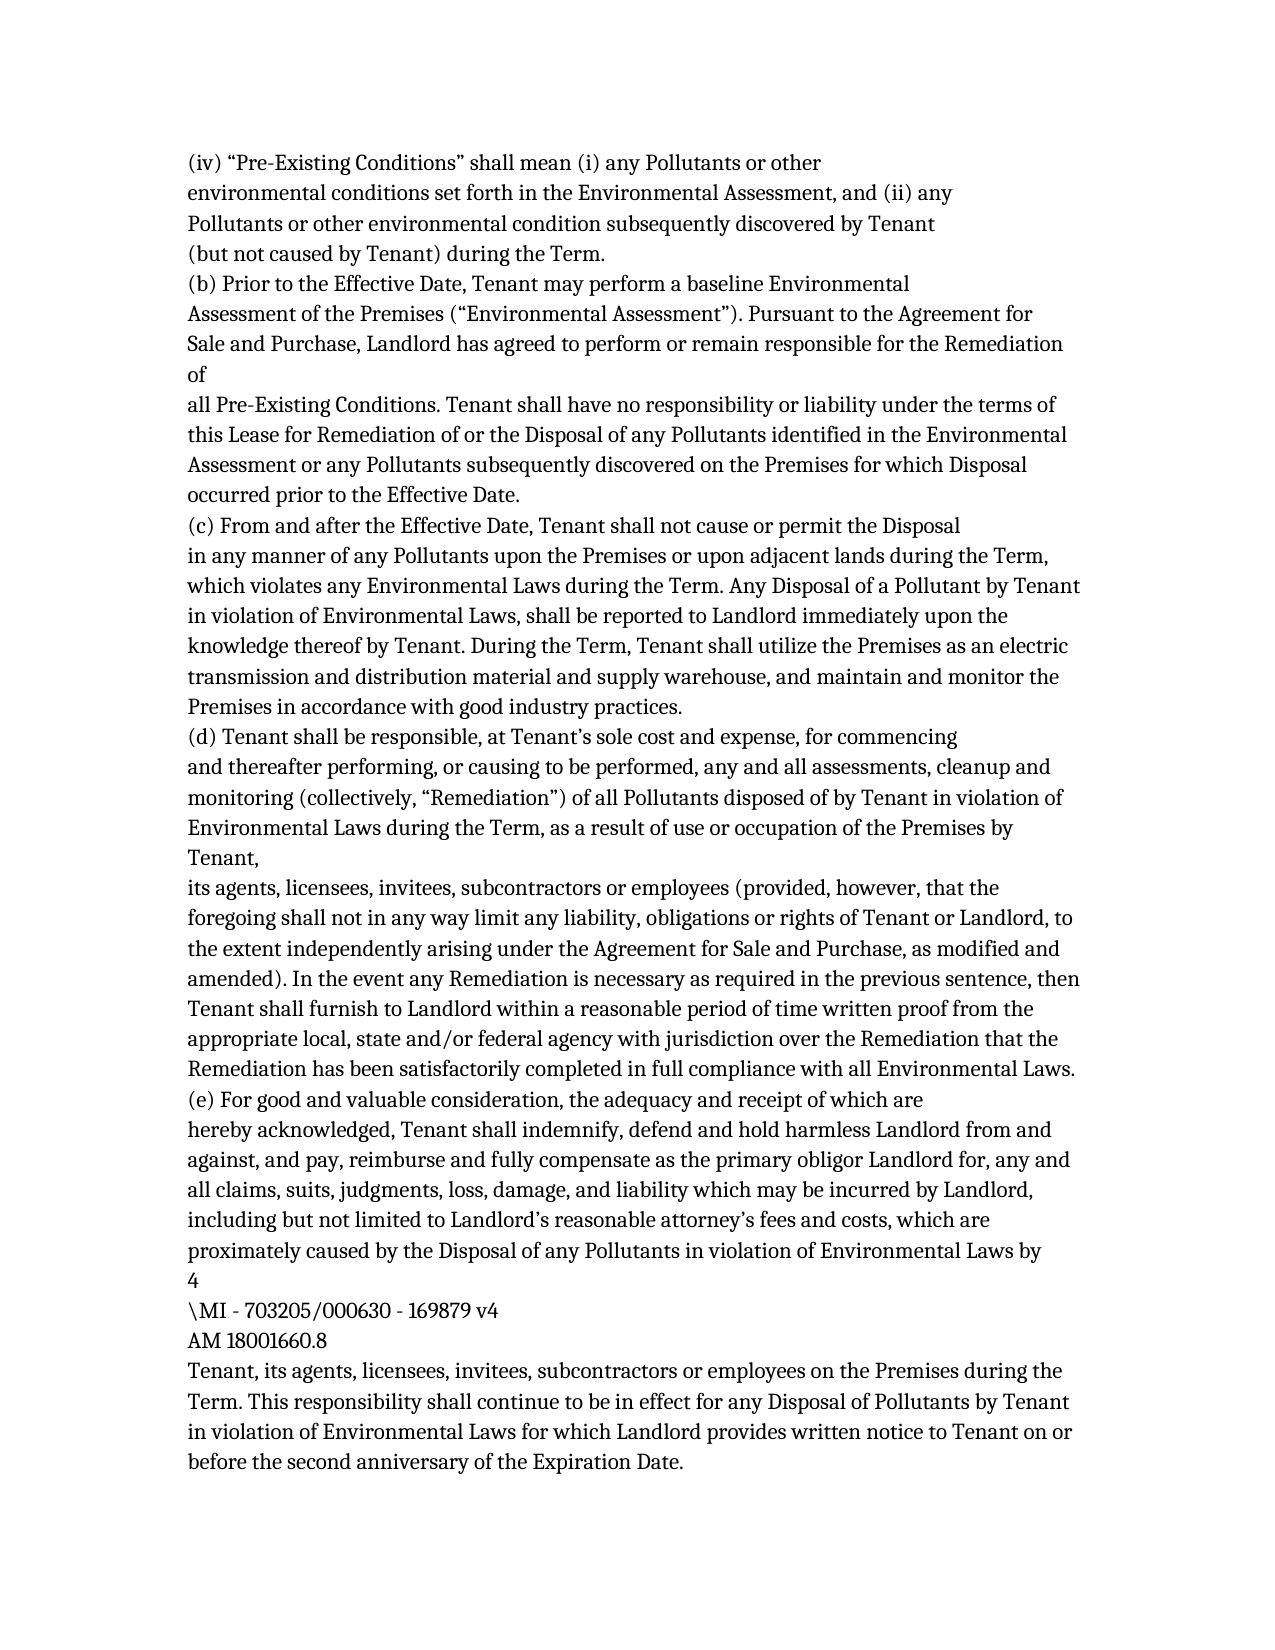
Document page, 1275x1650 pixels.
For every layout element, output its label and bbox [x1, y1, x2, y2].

text [187, 150, 1087, 1475]
